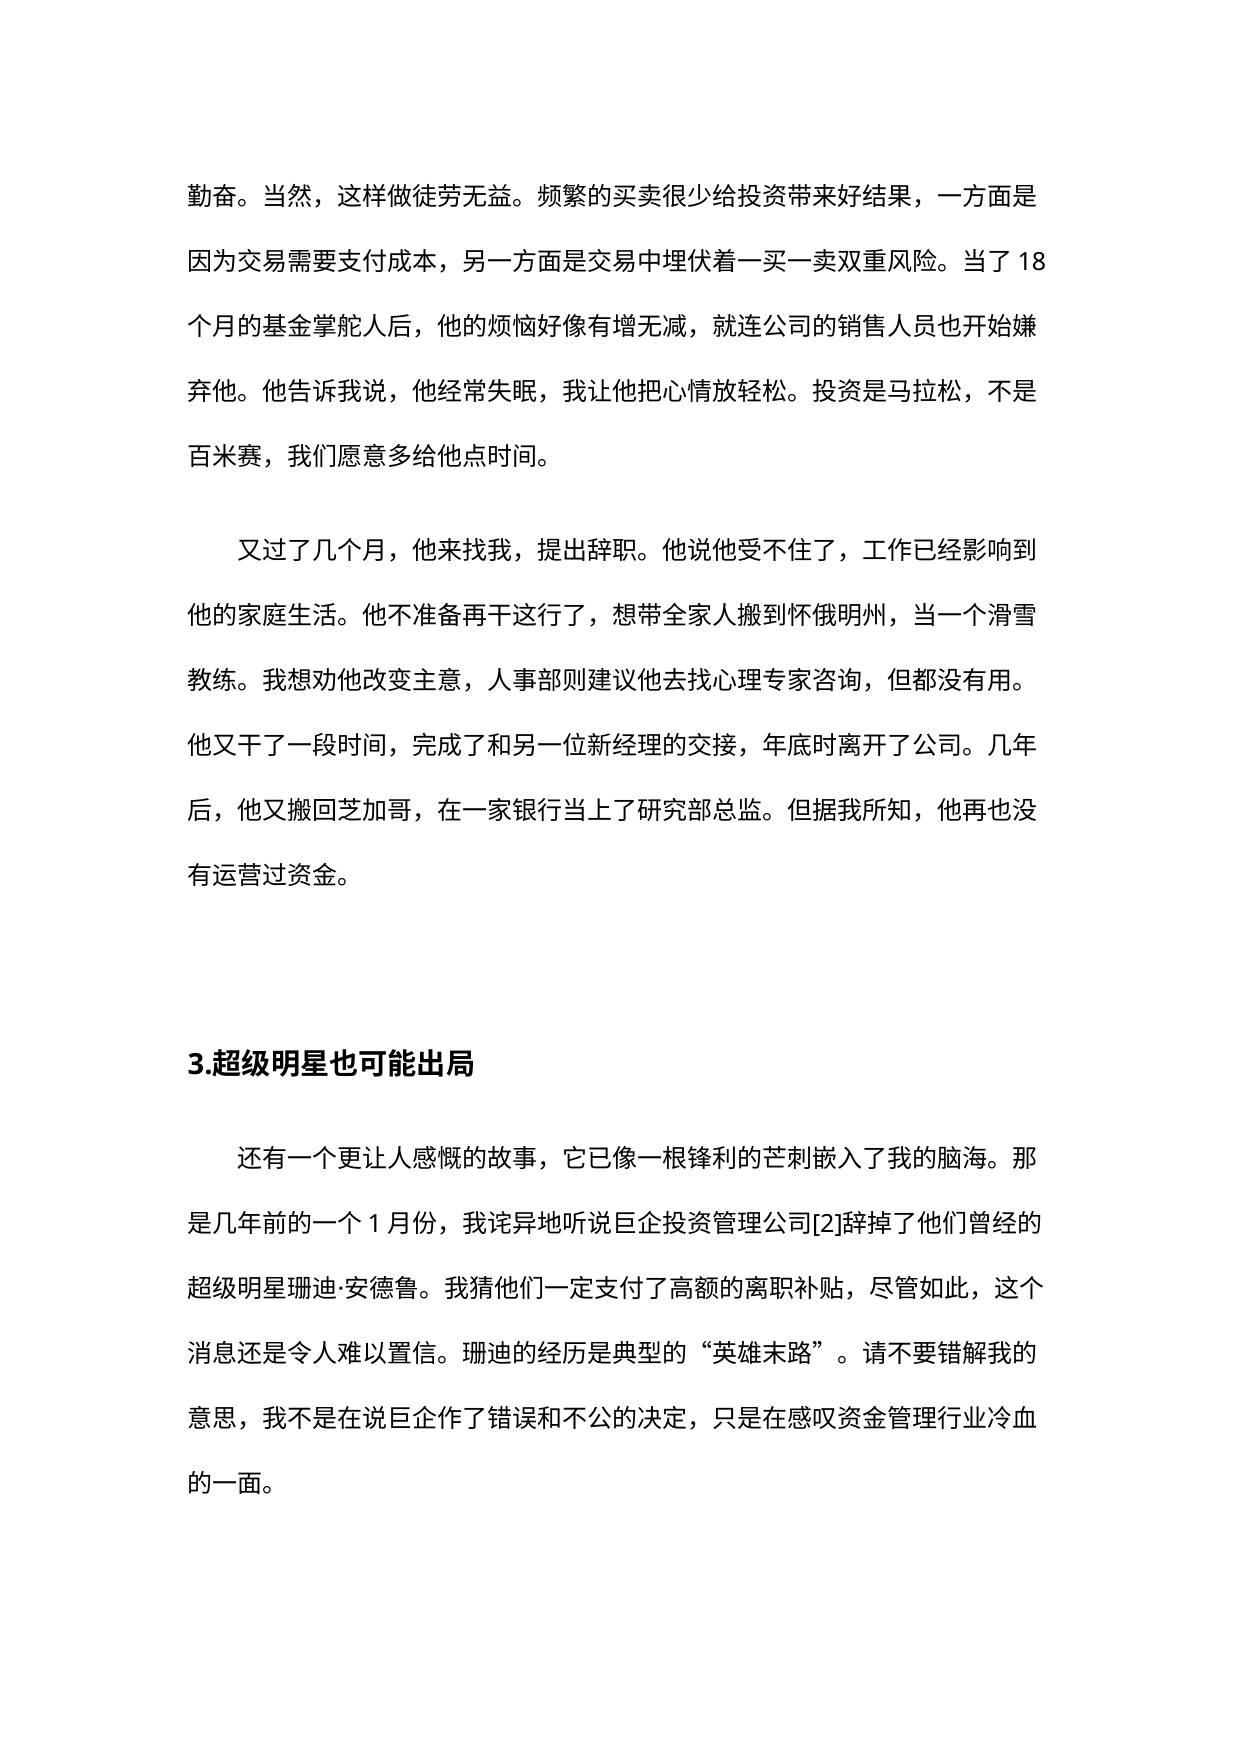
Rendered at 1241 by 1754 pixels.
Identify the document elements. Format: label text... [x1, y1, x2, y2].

text 还有一个更让人感慨的故事，它已像一根锋利的芒刺嵌入了我的脑海。那是几年前的一个1月份，我诧异地听说巨企投资管理公司[2]辞掉了他们曾经的超级明星珊迪·安德鲁。我猜他们一定支付了高额的离职补贴，尽管如此，这个消息还是令人难以置信。珊迪的经历是典型的“英雄末路”。请不要错解我的意思，我不是在说巨企作了错误和不公的决定，只是在感叹资金管理行业冷血的一面。 [187, 1124, 1053, 1514]
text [187, 162, 1053, 487]
text 3.超级明星也可能出局 [187, 1029, 1053, 1094]
text 又过了几个月，他来找我，提出辞职。他说他受不住了，工作已经影响到他的家庭生活。他不准备再干这行了，想带全家人搬到怀俄明州，当一个滑雪教练。我想劝他改变主意，人事部则建议他去找心理专家咨询，但都没有用。他又干了一段时间，完成了和另一位新经理的交接，年底时离开了公司。几年后，他又搬回芝加哥，在一家银行当上了研究部总监。但据我所知，他再也没有运营过资金。 [187, 516, 1053, 906]
